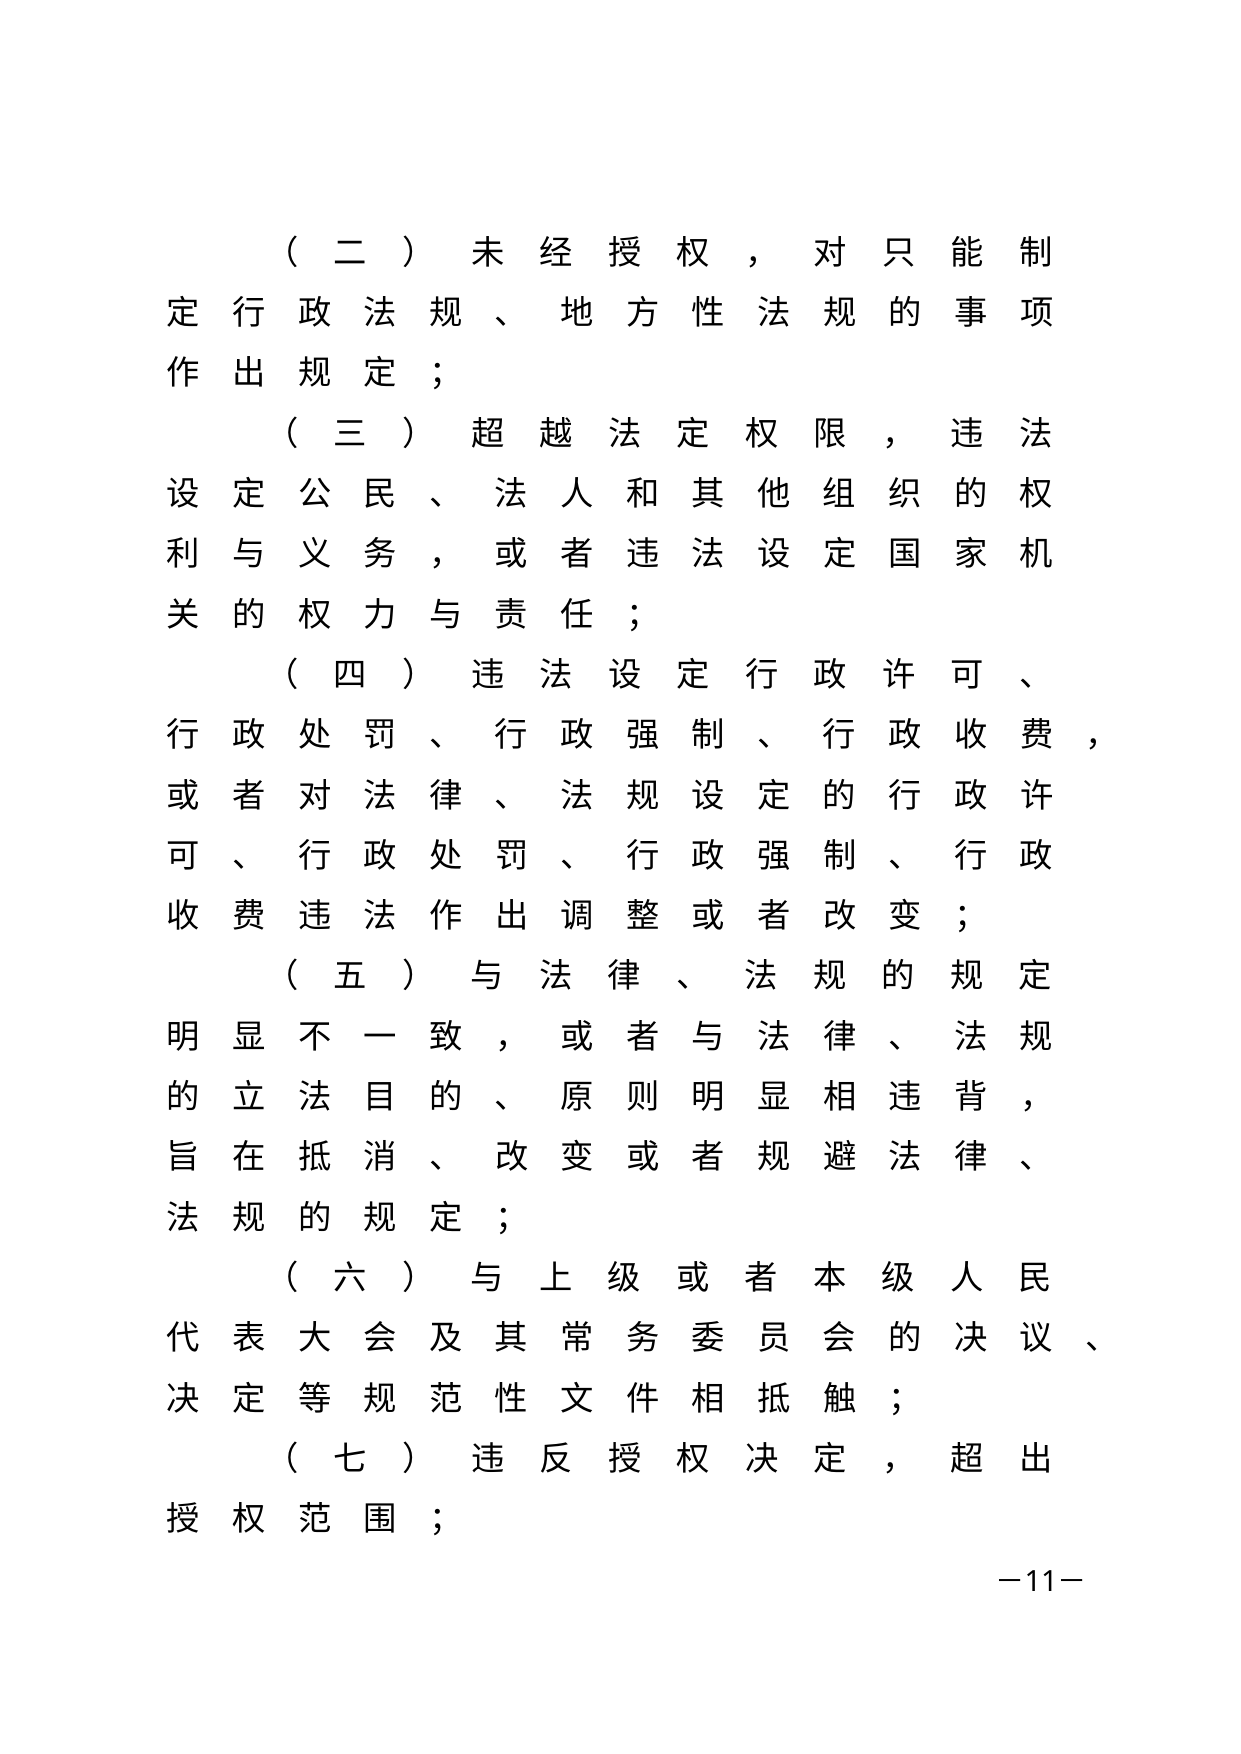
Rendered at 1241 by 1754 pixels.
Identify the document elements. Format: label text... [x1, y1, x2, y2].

text （四）违法设定行政许可、行政处罚、行政强制、行政收费，或者对法律、法规设定的行政许可、行政处罚、行政强制、行政收费违法作出调整或者改变； [167, 642, 1085, 943]
text （三）超越法定权限，违法设定公民、法人和其他组织的权利与义务，或者违法设定国家机关的权力与责任； [167, 400, 1085, 642]
text （七）违反授权决定，超出授权范围； [167, 1426, 1085, 1546]
text （五）与法律、法规的规定明显不一致，或者与法律、法规的立法目的、原则明显相违背，旨在抵消、改变或者规避法律、法规的规定； [167, 943, 1085, 1245]
text （二）未经授权，对只能制定行政法规、地方性法规的事项作出规定； [167, 219, 1085, 400]
text （六）与上级或者本级人民代表大会及其常务委员会的决议、决定等规范性文件相抵触； [167, 1245, 1085, 1426]
